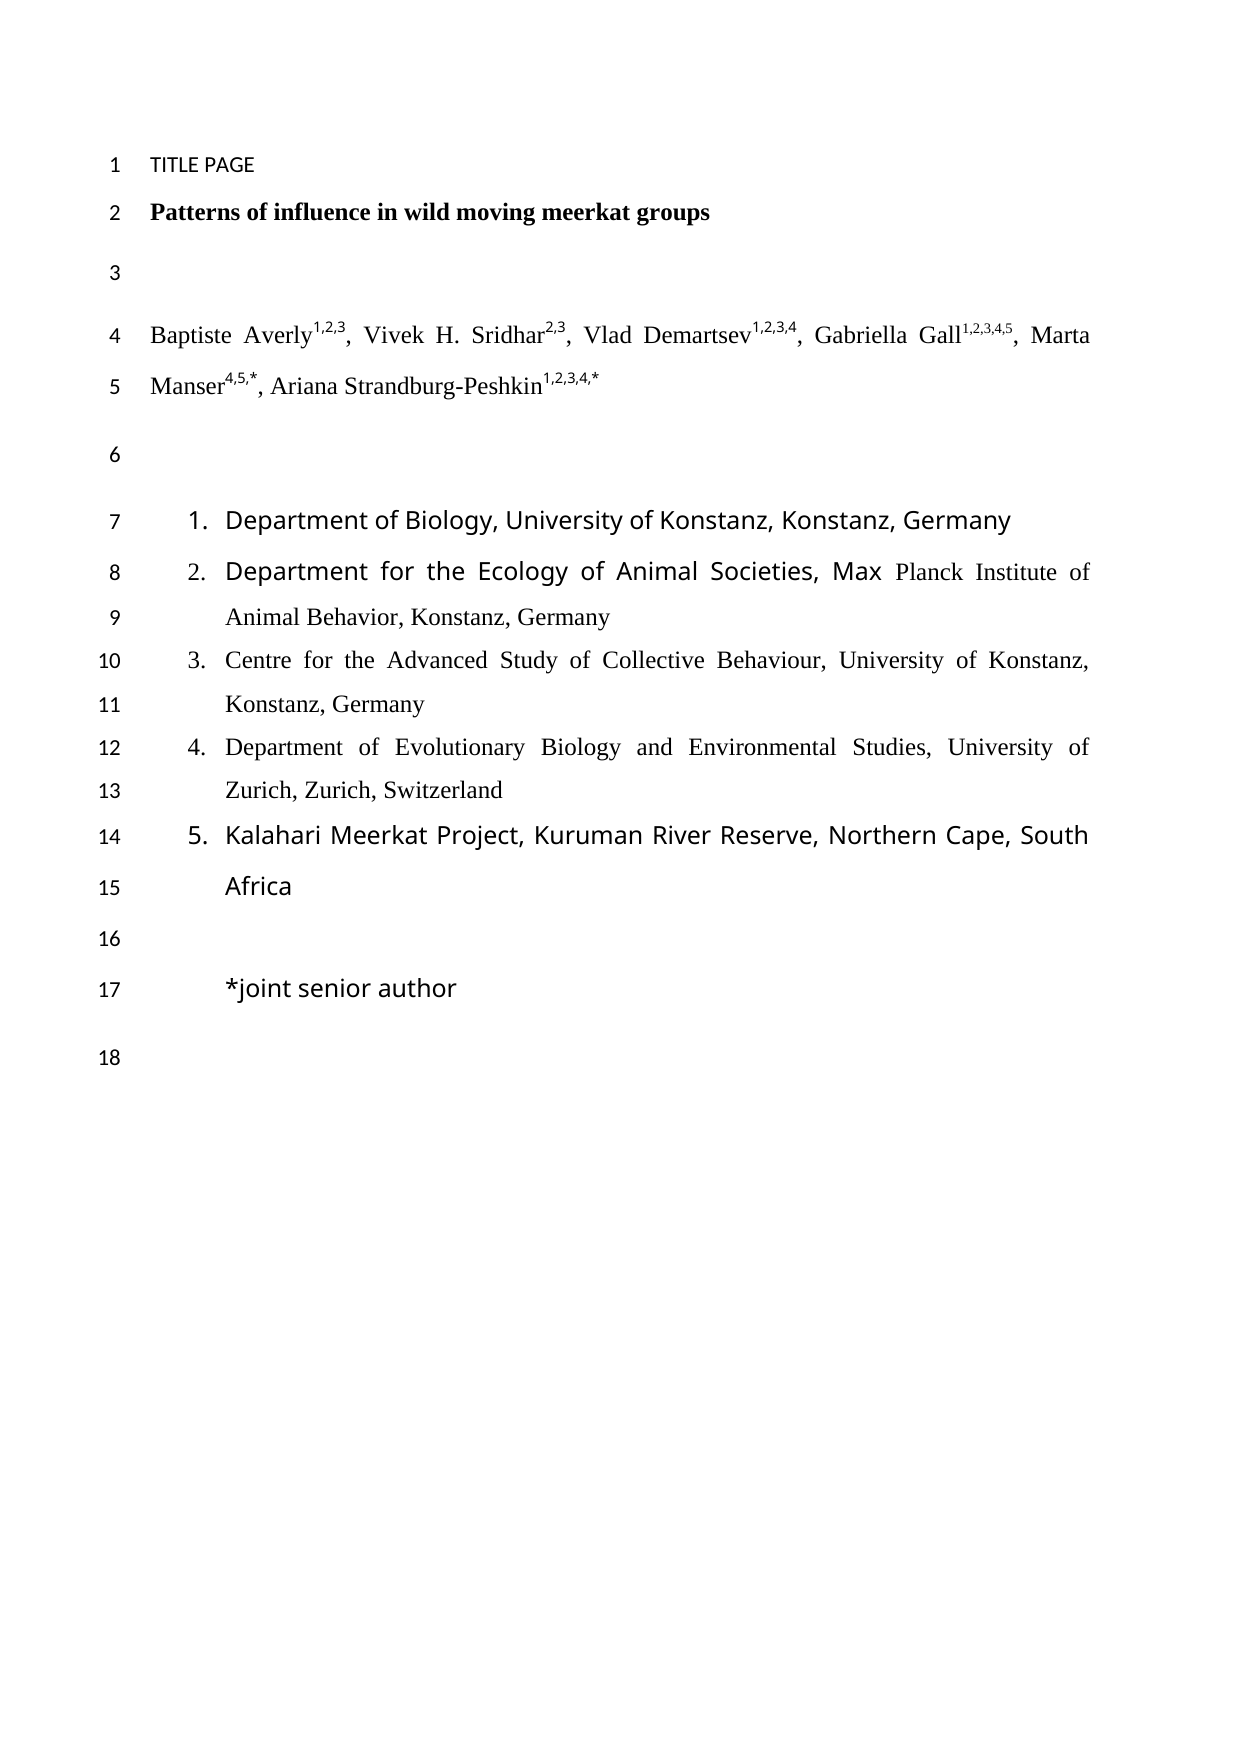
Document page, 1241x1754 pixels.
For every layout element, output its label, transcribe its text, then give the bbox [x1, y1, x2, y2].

text Patterns of influence in wild moving meerkat groups [150, 197, 1090, 226]
text TITLE PAGE [150, 150, 1090, 178]
list Department of Biology, University of Konstanz, Konstanz, Germany [187, 503, 1090, 537]
list Department of Evolutionary Biology and Environmental Studies, University of Zurich, Zurich, Switzerland [187, 732, 1090, 804]
list Centre for the Advanced Study of Collective Behaviour, University of Konstanz, Konstanz, Germany [187, 646, 1090, 717]
text Baptiste Averly1,2,3, Vivek H. Sridhar2,3, Vlad Demartsev1,2,3,4, Gabriella Gall1,2,3,4,5, Marta Manser4,5,*, Ariana Strandburg-Peshkin1,2,3,4,* [150, 316, 1090, 402]
list Department for the Ecology of Animal Societies, Max Planck Institute of Animal Behavior, Konstanz, Germany [187, 554, 1090, 631]
list Kalahari Meerkat Project, Kuruman River Reserve, Northern Cape, South Africa [187, 818, 1090, 903]
list *joint senior author [225, 971, 1090, 1005]
